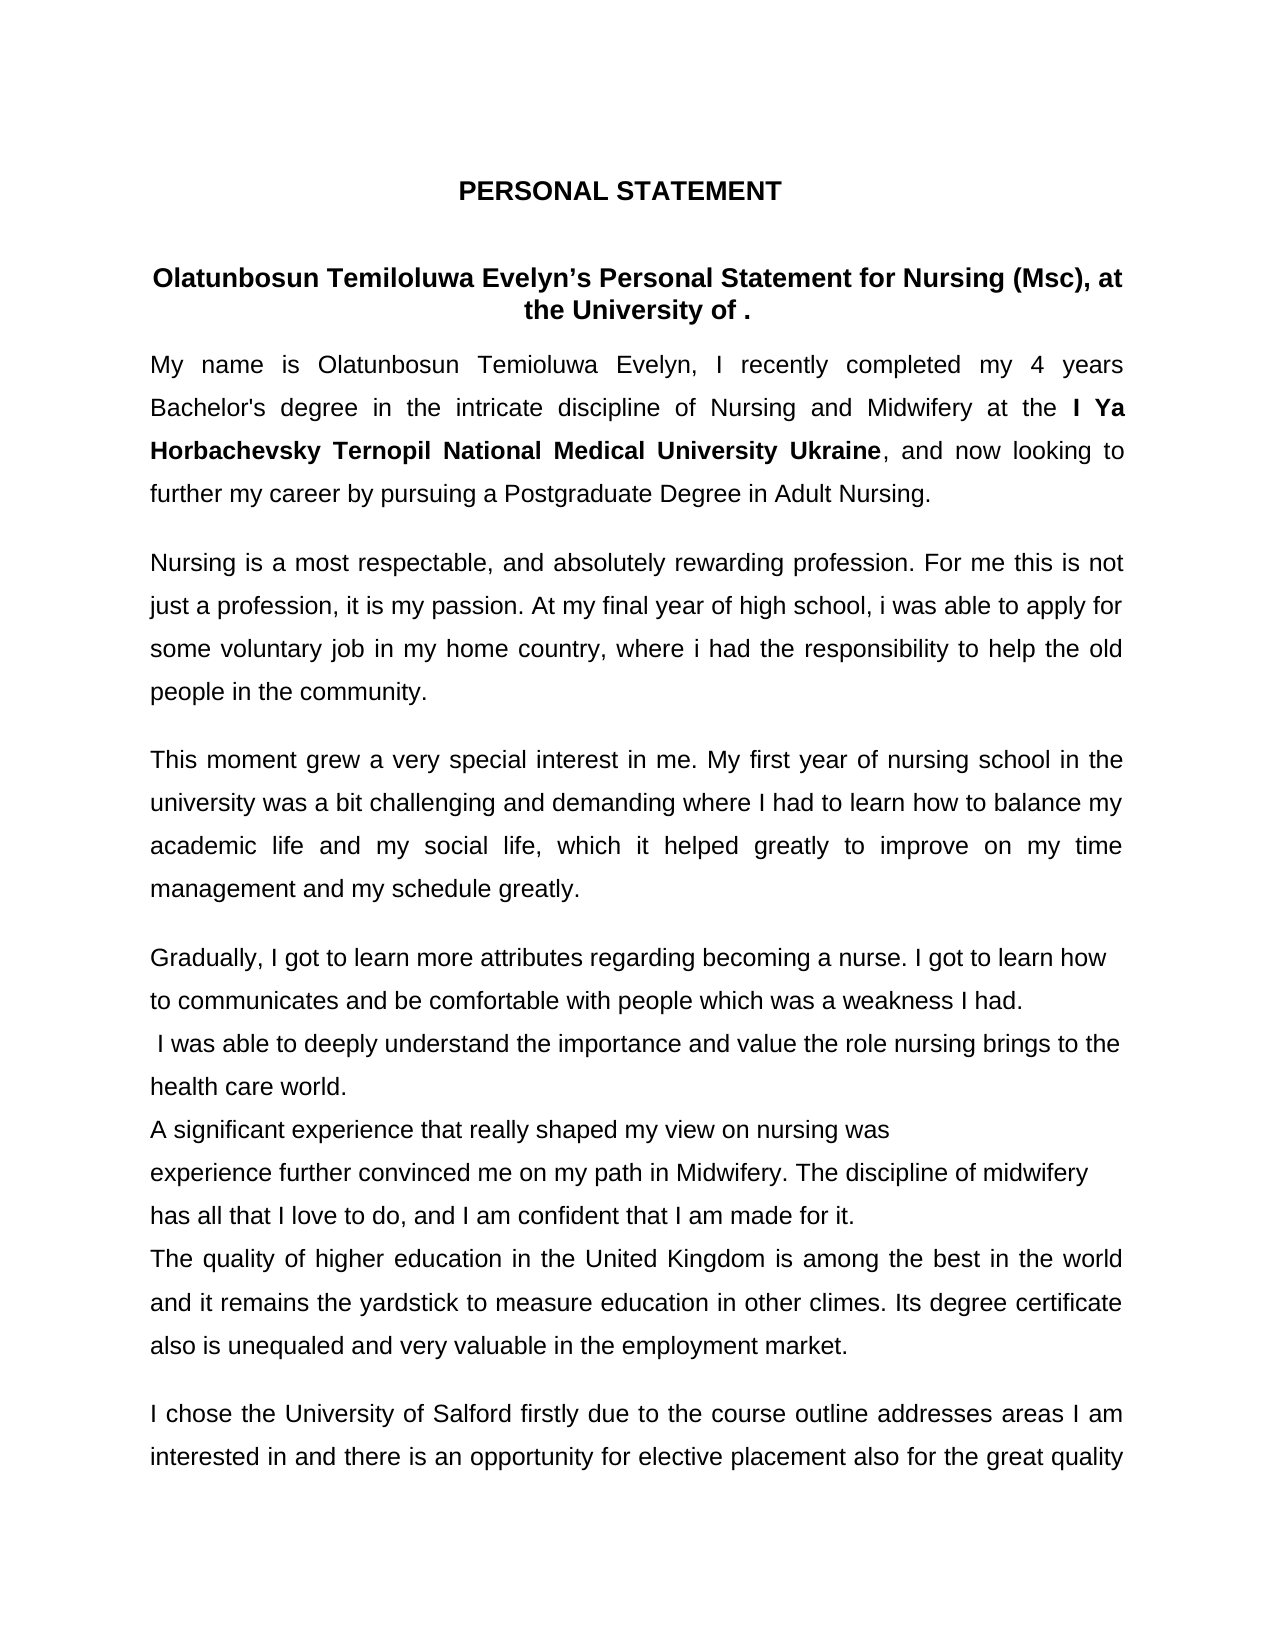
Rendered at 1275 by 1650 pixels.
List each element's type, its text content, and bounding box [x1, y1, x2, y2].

text The quality of higher education in the United Kingdom is among the best in the world and it remains the yardstick to measure education in other climes. Its degree certificate also is unequaled and very valuable in the employment market. [150, 1244, 1125, 1359]
text My name is Olatunbosun Temioluwa Evelyn, I recently completed my 4 years Bachelor's degree in the intricate discipline of Nursing and Midwifery at the I Ya Horbachevsky Ternopil National Medical University Ukraine, and now looking to further my career by pursuing a Postgraduate Degree in Adult Nursing. [150, 350, 1125, 508]
text I was able to deeply understand the importance and value the role nursing brings to the health care world. [150, 1029, 1125, 1101]
text This moment grew a very special interest in me. My first year of nursing school in the university was a bit challenging and demanding where I had to learn how to balance my academic life and my social life, which it helped greatly to improve on my time management and my schedule greatly. [150, 745, 1125, 903]
text Nursing is a most respectable, and absolutely rewarding profession. For me this is not just a profession, it is my passion. At my final year of high school, i was able to apply for some voluntary job in my home country, where i had the responsibility to help the old people in the community. [150, 547, 1125, 706]
text experience further convinced me on my path in Midwifery. The discipline of midwifery has all that I love to do, and I am confident that I am made for it. [150, 1158, 1125, 1230]
text Olatunbosun Temiloluwa Evelyn’s Personal Statement for Nursing (Msc), at the University of . [150, 262, 1125, 325]
text Gradually, I got to learn more attributes regarding becoming a nurse. I got to learn how [150, 942, 1125, 971]
text to communicates and be comfortable with people which was a weakness I had. [150, 986, 1125, 1014]
text A significant experience that really shaped my view on nursing was [150, 1115, 1125, 1144]
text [150, 1399, 1125, 1471]
text PERSONAL STATEMENT [150, 175, 1125, 206]
